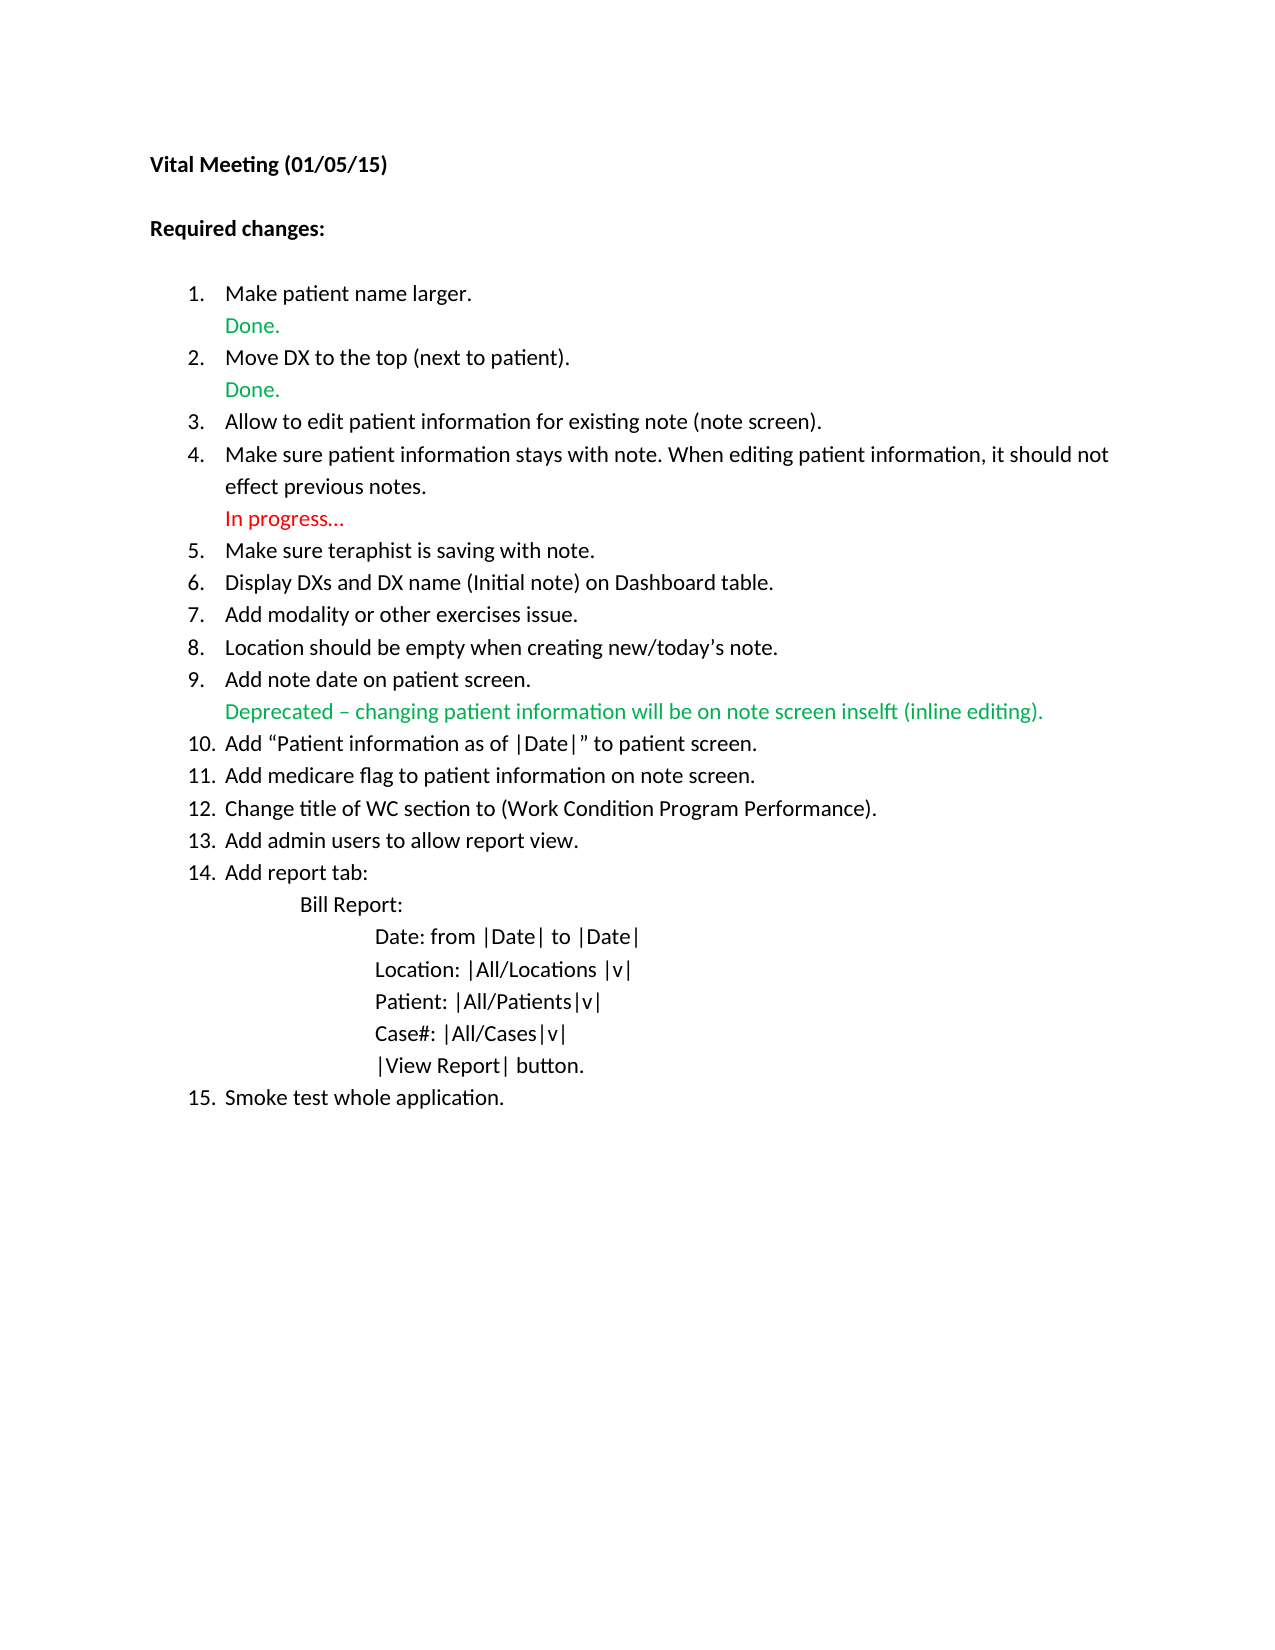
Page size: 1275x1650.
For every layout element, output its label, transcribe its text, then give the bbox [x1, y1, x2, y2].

list Case#: |All/Cases|v| [300, 1019, 1125, 1047]
list Display DXs and DX name (Initial note) on Dashboard table. [187, 568, 1125, 596]
list Date: from |Date| to |Date| [300, 922, 1125, 951]
text |View Report| button. [150, 1051, 1125, 1079]
list Make patient name larger. [187, 279, 1125, 307]
list In progress… [225, 504, 1125, 532]
list Deprecated – changing patient information will be on note screen inselft (inline editing). [225, 697, 1125, 725]
list Smoke test whole application. [187, 1083, 1125, 1111]
list Make sure teraphist is saving with note. [187, 536, 1125, 564]
text Required changes: [150, 214, 1125, 242]
list Add “Patient information as of |Date|” to patient screen. [187, 729, 1125, 757]
list Change title of WC section to (Work Condition Program Performance). [187, 794, 1125, 822]
list Add medicare flag to patient information on note screen. [187, 762, 1125, 789]
list Add report tab: [187, 858, 1125, 886]
list Done. [225, 311, 1125, 339]
list Location should be empty when creating new/today’s note. [187, 633, 1125, 661]
text Vital Meeting (01/05/15) [150, 150, 1125, 178]
list Make sure patient information stays with note. When editing patient information, it should not effect previous notes. [187, 440, 1125, 500]
list Location: |All/Locations |v| [300, 955, 1125, 983]
list Done. [225, 375, 1125, 403]
list Add note date on patient screen. [187, 665, 1125, 693]
list Add admin users to allow report view. [187, 826, 1125, 854]
list Add modality or other exercises issue. [187, 601, 1125, 629]
list Allow to edit patient information for existing note (note screen). [187, 407, 1125, 436]
text Bill Report: [225, 890, 1125, 918]
list Patient: |All/Patients|v| [300, 987, 1125, 1015]
list Move DX to the top (next to patient). [187, 343, 1125, 371]
